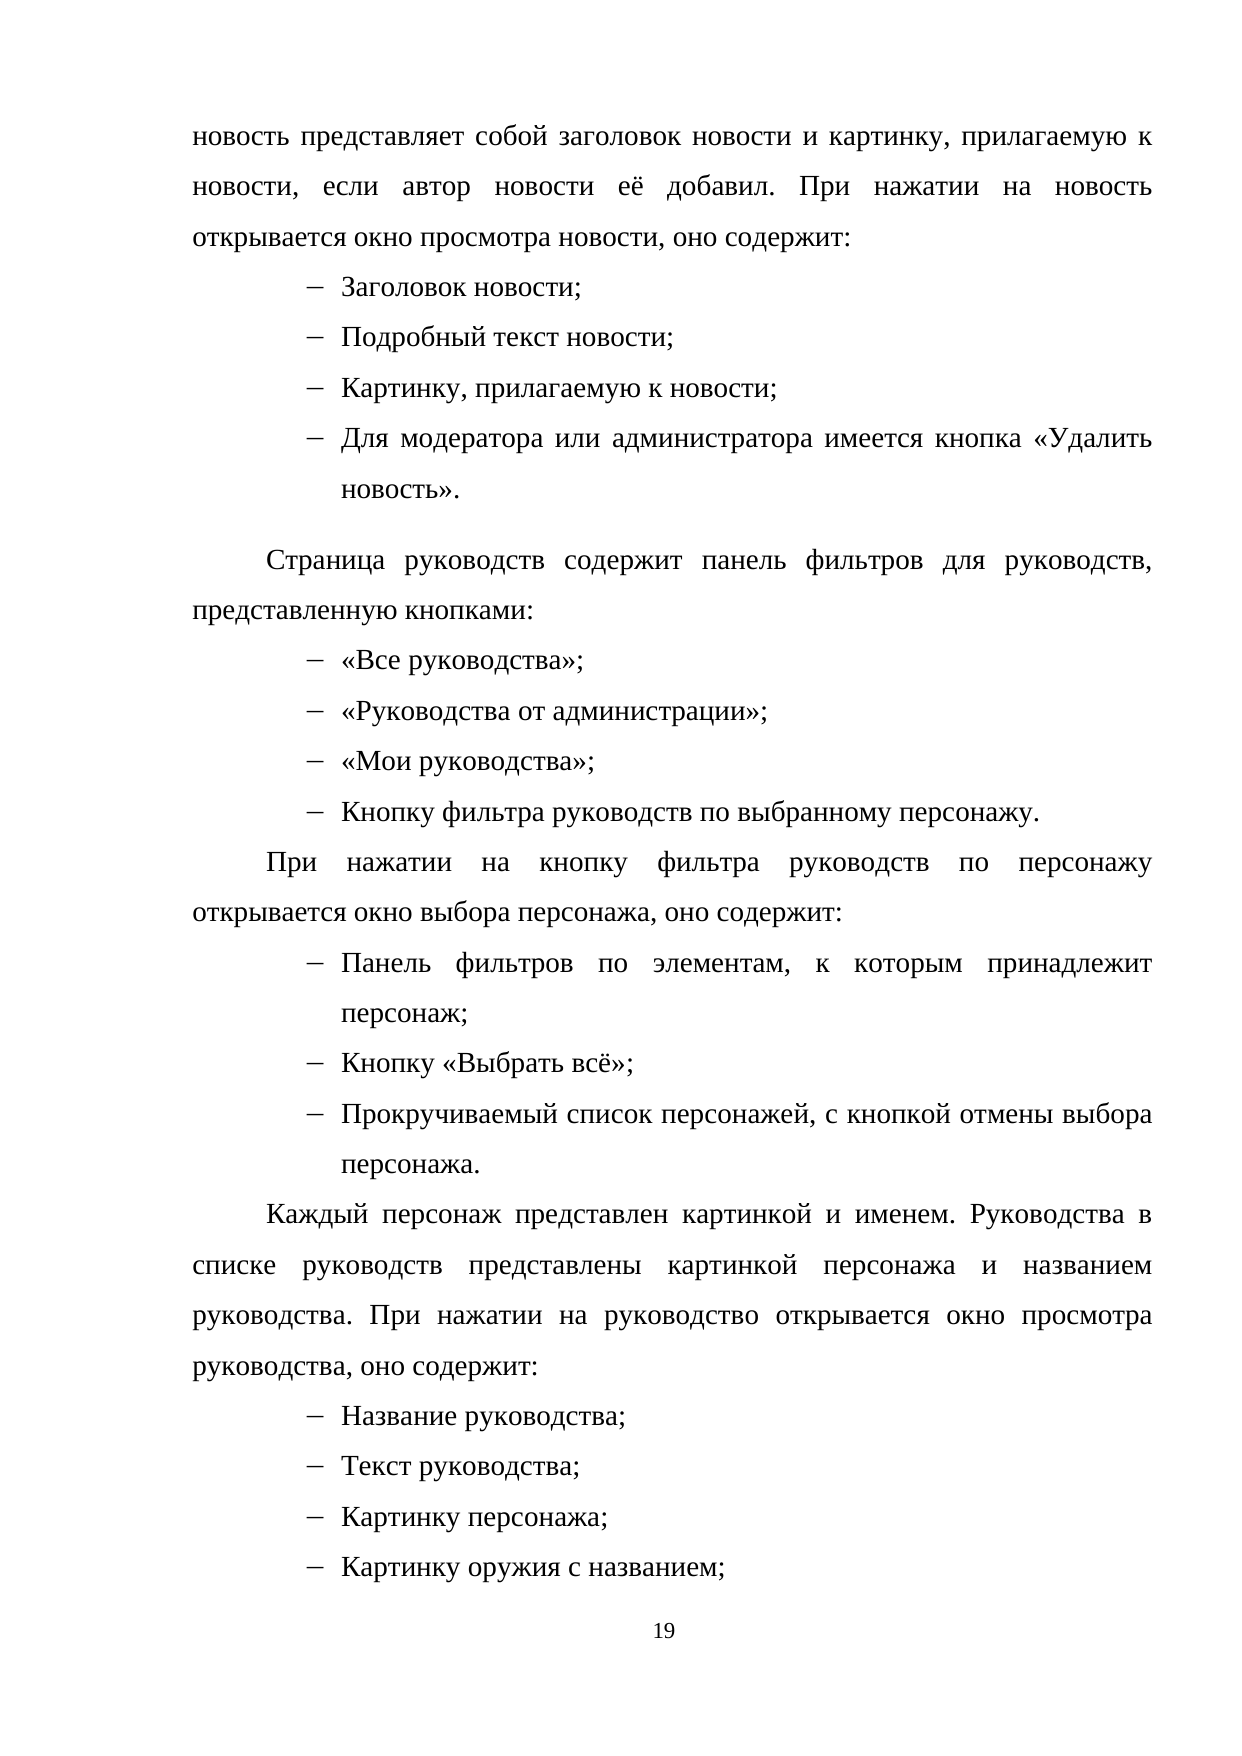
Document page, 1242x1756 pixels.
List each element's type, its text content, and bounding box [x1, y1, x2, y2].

list «Все руководства»; [303, 642, 1153, 676]
list Панель фильтров по элементам, к которым принадлежит персонаж; [303, 945, 1153, 1029]
list Для модератора или администратора имеется кнопка «Удалить новость». [303, 420, 1153, 504]
list Картинку оружия с названием; [303, 1549, 1153, 1583]
list Каждый персонаж представлен картинкой и именем. Руководства в списке руководств представлены картинкой персонажа и названием руководства. При нажатии на руководство открывается окно просмотра руководства, оно содержит: [192, 1197, 1153, 1381]
list Текст руководства; [303, 1448, 1153, 1482]
list Страница руководств содержит панель фильтров для руководств, представленную кнопками: [192, 542, 1153, 626]
list При нажатии на кнопку фильтра руководств по персонажу открывается окно выбора персонажа, оно содержит: [192, 844, 1153, 928]
list Название руководства; [303, 1398, 1153, 1432]
list Картинку, прилагаемую к новости; [303, 370, 1153, 403]
list Кнопку «Выбрать всё»; [303, 1046, 1153, 1079]
list Кнопку фильтра руководств по выбранному персонажу. [303, 794, 1153, 827]
list Прокручиваемый список персонажей, с кнопкой отмены выбора персонажа. [303, 1096, 1153, 1180]
list «Руководства от администрации»; [303, 693, 1153, 727]
list Картинку персонажа; [303, 1499, 1153, 1532]
list Подробный текст новости; [303, 319, 1153, 353]
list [192, 118, 1153, 252]
list «Мои руководства»; [303, 743, 1153, 777]
list Заголовок новости; [303, 269, 1153, 303]
